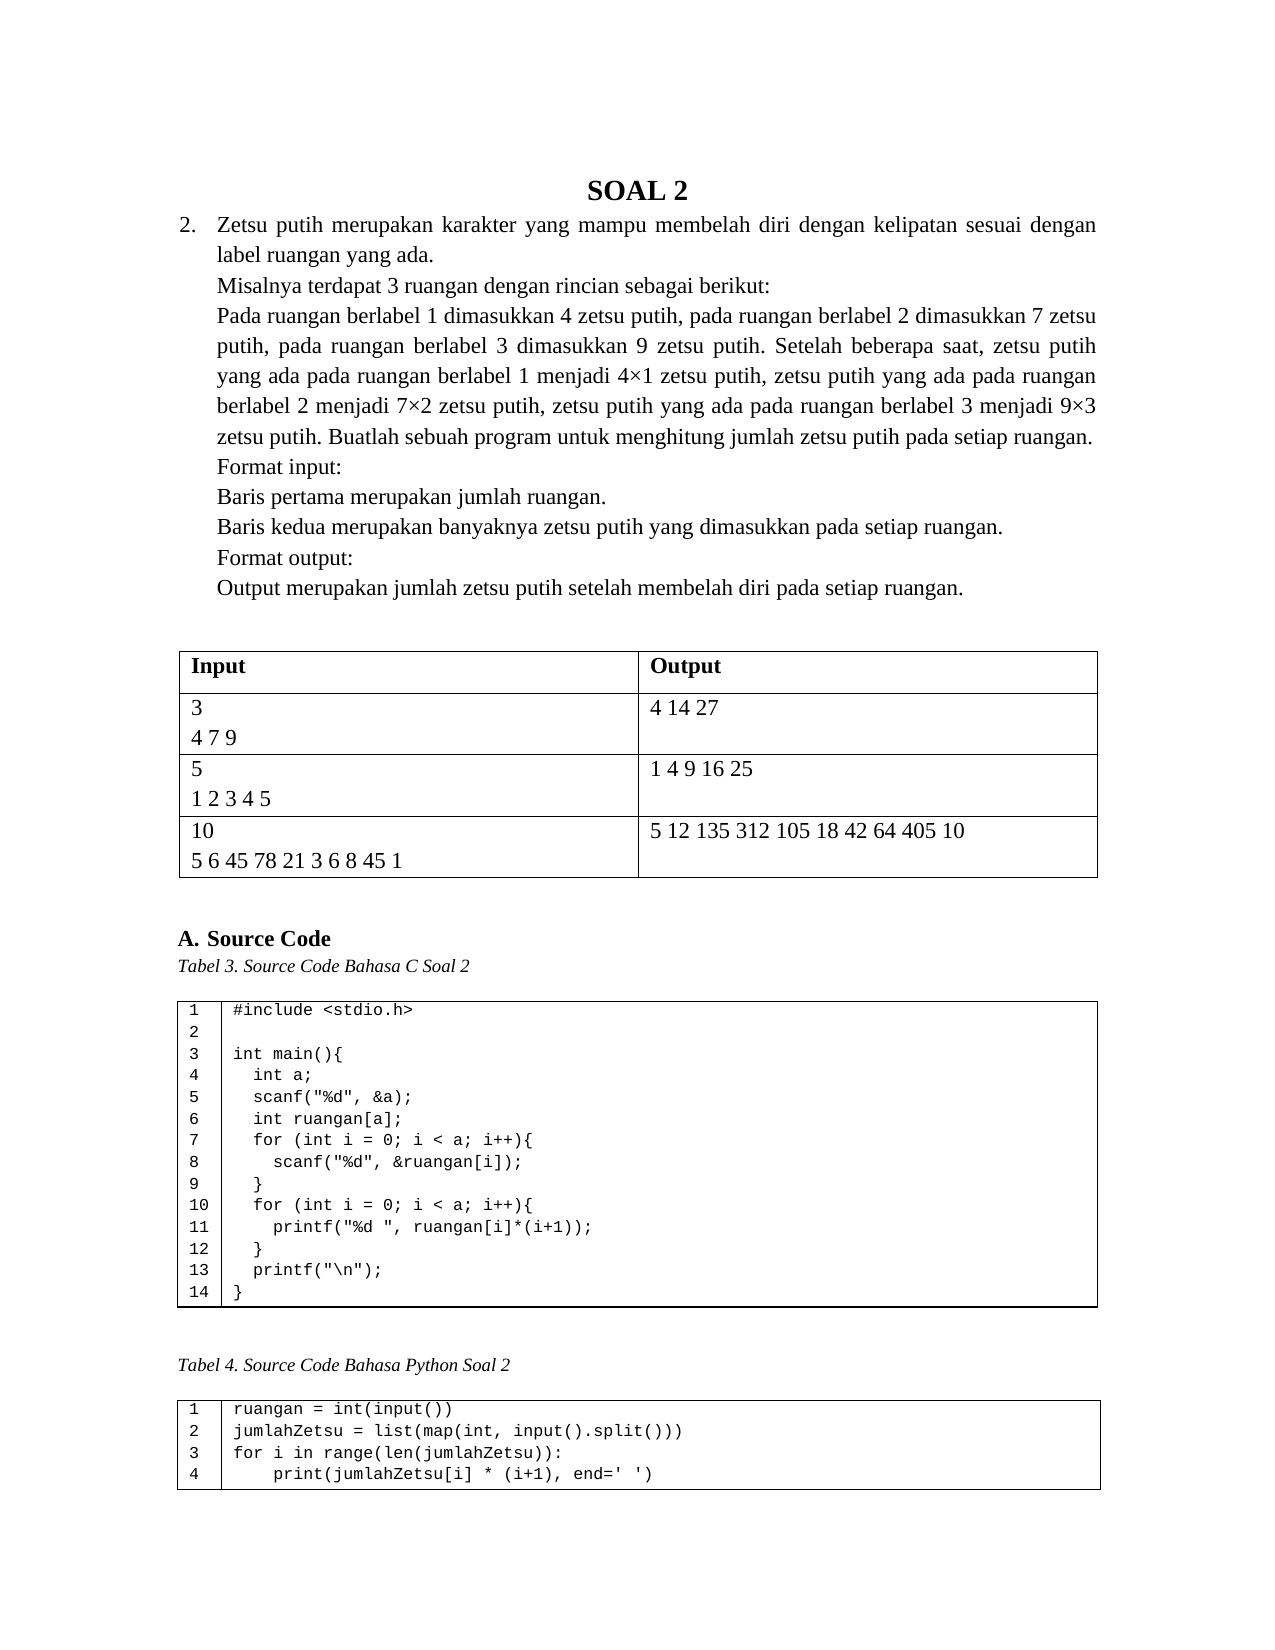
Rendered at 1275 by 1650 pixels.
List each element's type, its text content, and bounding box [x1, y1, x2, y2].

table_header 1 2 3 4 5 [178, 1401, 221, 1489]
table_cell 1 4 9 16 25 [639, 755, 1097, 816]
table_cell 3 4 7 9 [180, 694, 638, 754]
text Tabel 4. Source Code Bahasa Python Soal 2 [177, 1354, 1098, 1376]
table_header Output [639, 652, 1097, 693]
table_header Input [180, 652, 638, 693]
list Pada ruangan berlabel 1 dimasukkan 4 zetsu putih, pada ruangan berlabel 2 dimasukkan 7 zetsu putih, pada ruangan berlabel 3 dimasukkan 9 zetsu putih. Setelah beberapa saat, zetsu putih yang ada pada ruangan berlabel 1 menjadi 4×1 zetsu putih, zetsu putih yang ada pada ruangan berlabel 2 menjadi 7×2 zetsu putih, zetsu putih yang ada pada ruangan berlabel 3 menjadi 9×3 zetsu putih. Buatlah sebuah program untuk menghitung jumlah zetsu putih pada setiap ruangan. [217, 302, 1098, 449]
list Format output: [217, 543, 1098, 570]
text Tabel 3. Source Code Bahasa C Soal 2 [177, 955, 1098, 977]
list Baris kedua merupakan banyaknya zetsu putih yang dimasukkan pada setiap ruangan. [217, 513, 1098, 540]
list Baris pertama merupakan jumlah ruangan. [217, 483, 1098, 509]
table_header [222, 1401, 1100, 1489]
table_cell 10 5 6 45 78 21 3 6 8 45 1 [180, 817, 638, 877]
subtitle SOAL 2 [177, 173, 1098, 206]
list Zetsu putih merupakan karakter yang mampu membelah diri dengan kelipatan sesuai dengan label ruangan yang ada. [179, 211, 1098, 268]
subtitle Source Code [177, 925, 1098, 951]
list Misalnya terdapat 3 ruangan dengan rincian sebagai berikut: [217, 272, 1098, 298]
table_cell 5 12 135 312 105 18 42 64 405 10 [639, 817, 1097, 877]
list Output merupakan jumlah zetsu putih setelah membelah diri pada setiap ruangan. [217, 574, 1098, 600]
list Format input: [217, 453, 1098, 479]
table_cell 4 14 27 [639, 694, 1097, 754]
table_cell 5 1 2 3 4 5 [180, 755, 638, 816]
table_header #include <stdio.h> int main(){ int a; scanf("%d", &a); int ruangan[a]; for (int i = 0; i < a; i++){ scanf("%d", &ruangan[i]); } for (int i = 0; i < a; i++){ printf("%d ", ruangan[i]*(i+1)); } printf("\n"); } [222, 1002, 1097, 1306]
table_header 1 2 3 4 5 6 7 8 9 10 11 12 13 14 [178, 1002, 221, 1306]
